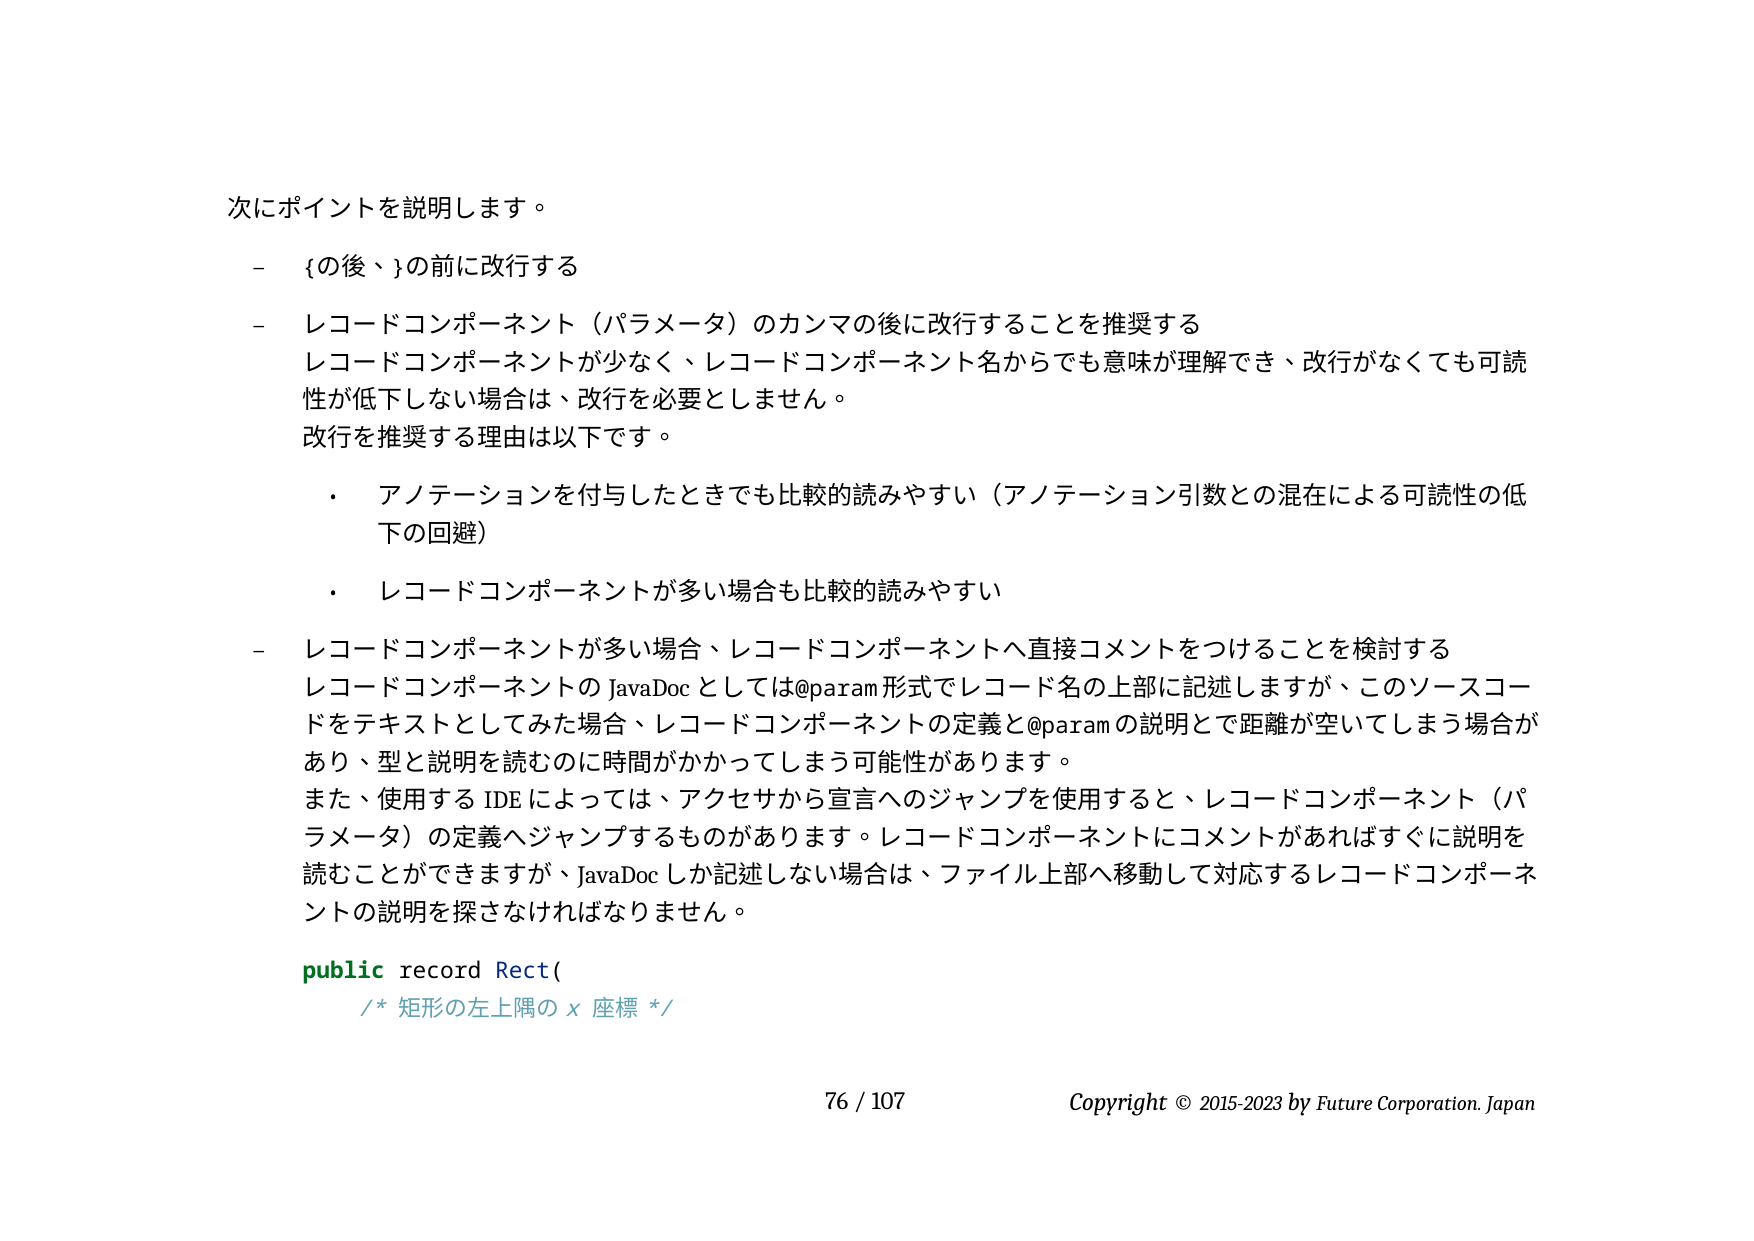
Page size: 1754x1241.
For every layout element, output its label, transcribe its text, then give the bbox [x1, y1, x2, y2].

list レコードコンポーネントが多い場合も比較的読みやすい [327, 572, 1547, 610]
list {の後、}の前に改行する [252, 247, 1547, 285]
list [252, 951, 1547, 1026]
list レコードコンポーネントが多い場合、レコードコンポーネントへ直接コメントをつけることを検討する レコードコンポーネントの JavaDoc としては@param形式でレコード名の上部に記述しますが、このソースコードをテキストとしてみた場合、レコードコンポーネントの定義と@paramの説明とで距離が空いてしまう場合があり、型と説明を読むのに時間がかかってしまう可能性があります。 また、使用する IDE によっては、アクセサから宣言へのジャンプを使用すると、レコードコンポーネント（パラメータ）の定義へジャンプするものがあります。レコードコンポーネントにコメントがあればすぐに説明を読むことができますが、JavaDoc しか記述しない場合は、ファイル上部へ移動して対応するレコードコンポーネントの説明を探さなければなりません。 [252, 631, 1547, 931]
list アノテーションを付与したときでも比較的読みやすい（アノテーション引数との混在による可読性の低下の回避） [327, 476, 1547, 551]
list 次にポイントを説明します。 [177, 189, 1547, 226]
list レコードコンポーネント（パラメータ）のカンマの後に改行することを推奨する レコードコンポーネントが少なく、レコードコンポーネント名からでも意味が理解でき、改行がなくても可読性が低下しない場合は、改行を必要としません。 改行を推奨する理由は以下です。 [252, 306, 1547, 456]
